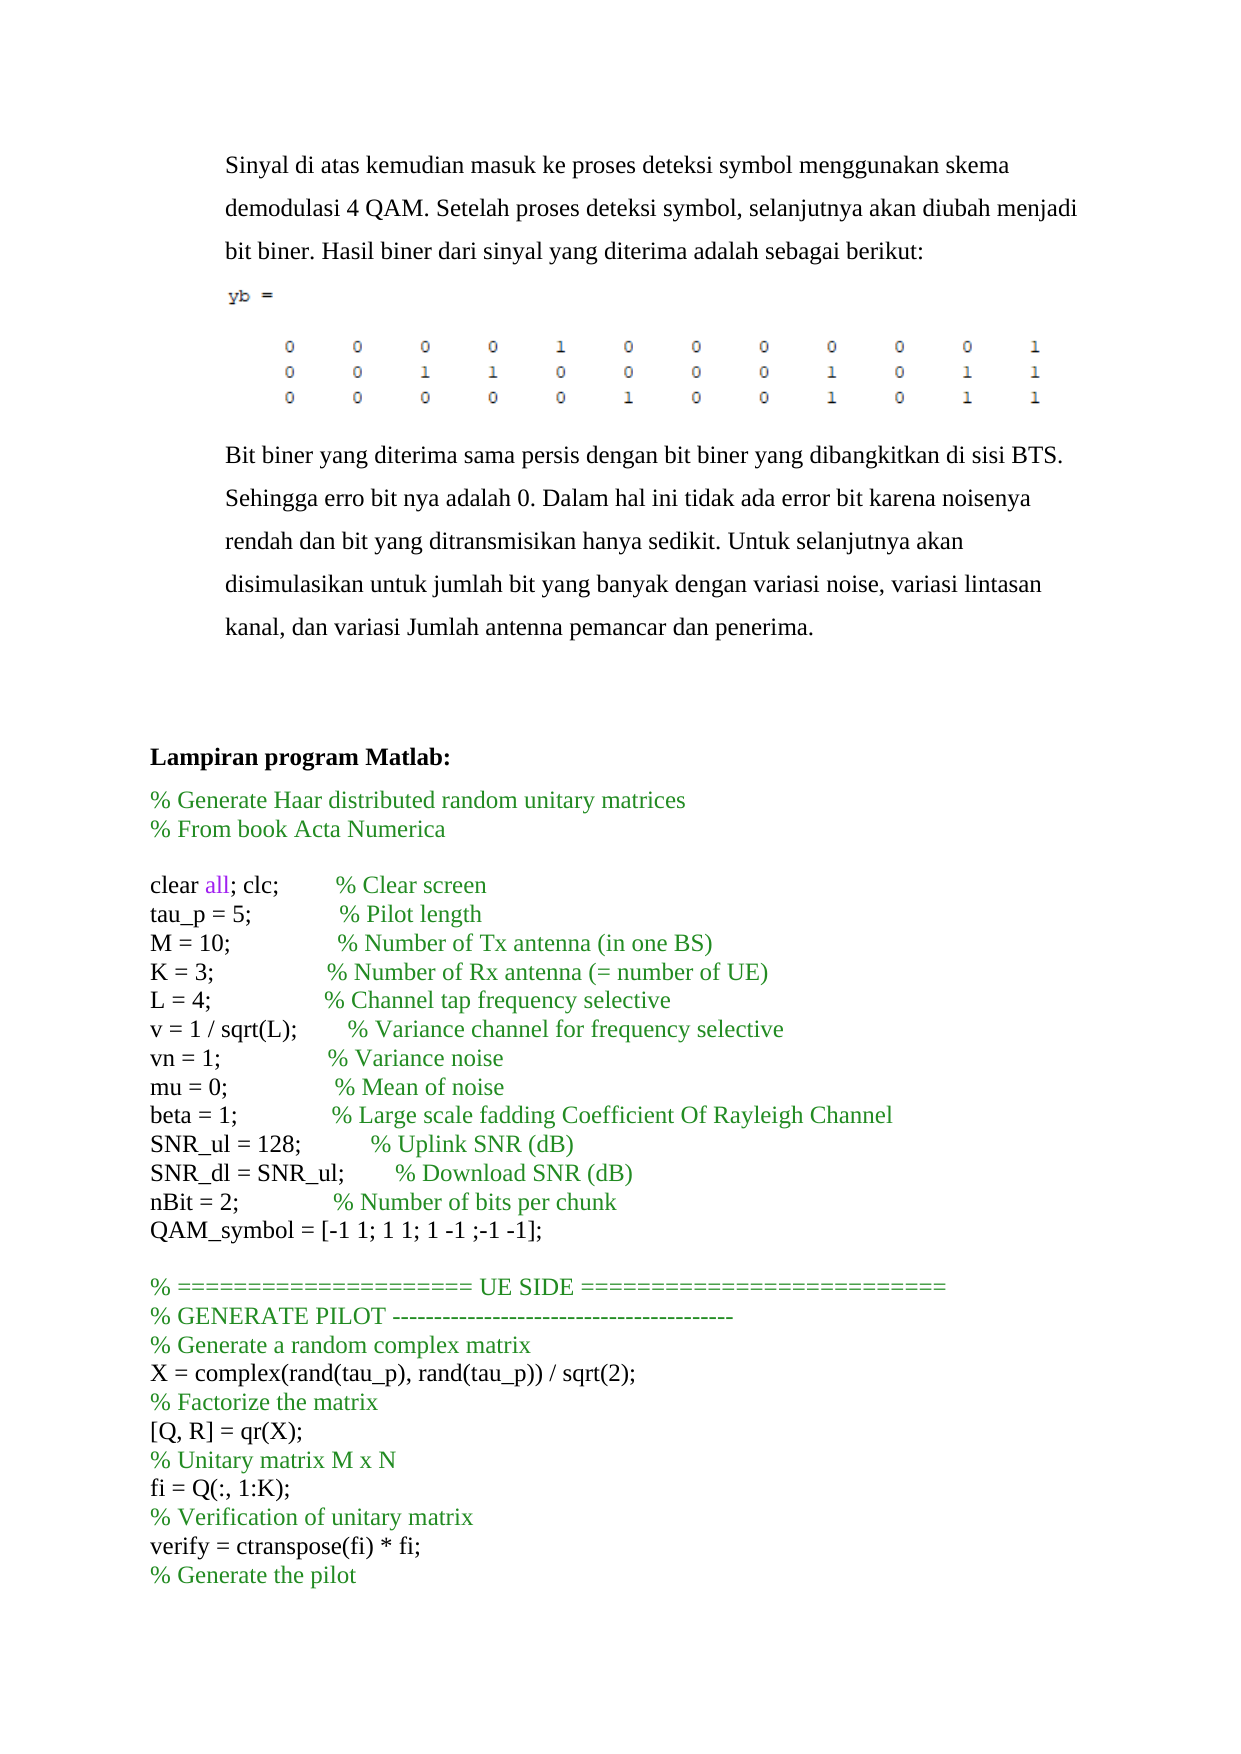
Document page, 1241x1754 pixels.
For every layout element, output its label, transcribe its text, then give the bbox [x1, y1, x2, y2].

text fi = Q(:, 1:K); [150, 1473, 1090, 1502]
text vn = 1; % Variance noise [150, 1043, 1090, 1072]
text % From book Acta Numerica [150, 814, 1090, 842]
picture [225, 279, 1064, 426]
text verify = ctranspose(fi) * fi; [150, 1531, 1090, 1560]
text Lampiran program Matlab: [150, 742, 1090, 771]
text tau_p = 5; % Pilot length [150, 899, 1090, 928]
text SNR_dl = SNR_ul; % Download SNR (dB) [150, 1158, 1090, 1187]
text % Factorize the matrix [150, 1387, 1090, 1416]
list Bit biner yang diterima sama persis dengan bit biner yang dibangkitkan di sisi BTS. Sehingga erro bit nya adalah 0. Dalam hal ini tidak ada error bit karena noisenya rendah dan bit yang ditransmisikan hanya sedikit. Untuk selanjutnya akan disimulasikan untuk jumlah bit yang banyak dengan variasi noise, variasi lintasan kanal, dan variasi Jumlah antenna pemancar dan penerima. [225, 440, 1090, 641]
list Sinyal di atas kemudian masuk ke proses deteksi symbol menggunakan skema demodulasi 4 QAM. Setelah proses deteksi symbol, selanjutnya akan diubah menjadi bit biner. Hasil biner dari sinyal yang diterima adalah sebagai berikut: [225, 150, 1090, 265]
text % Generate a random complex matrix [150, 1330, 1090, 1358]
text M = 10; % Number of Tx antenna (in one BS) [150, 928, 1090, 957]
text L = 4; % Channel tap frequency selective [150, 986, 1090, 1014]
text SNR_ul = 128; % Uplink SNR (dB) [150, 1129, 1090, 1158]
text nBit = 2; % Number of bits per chunk [150, 1187, 1090, 1216]
text beta = 1; % Large scale fadding Coefficient Of Rayleigh Channel [150, 1101, 1090, 1129]
text [Q, R] = qr(X); [150, 1416, 1090, 1445]
text mu = 0; % Mean of noise [150, 1072, 1090, 1101]
text X = complex(rand(tau_p), rand(tau_p)) / sqrt(2); [150, 1358, 1090, 1387]
text % ===================== UE SIDE ========================== [150, 1272, 1090, 1301]
text K = 3; % Number of Rx antenna (= number of UE) [150, 957, 1090, 986]
text % Generate Haar distributed random unitary matrices [150, 785, 1090, 814]
text clear all; clc; % Clear screen [150, 871, 1090, 899]
text % Generate the pilot [150, 1560, 1090, 1588]
text % Unitary matrix M x N [150, 1445, 1090, 1473]
text % GENERATE PILOT ----------------------------------------- [150, 1301, 1090, 1330]
text % Verification of unitary matrix [150, 1502, 1090, 1531]
text v = 1 / sqrt(L); % Variance channel for frequency selective [150, 1014, 1090, 1043]
text QAM_symbol = [-1 1; 1 1; 1 -1 ;-1 -1]; [150, 1216, 1090, 1244]
